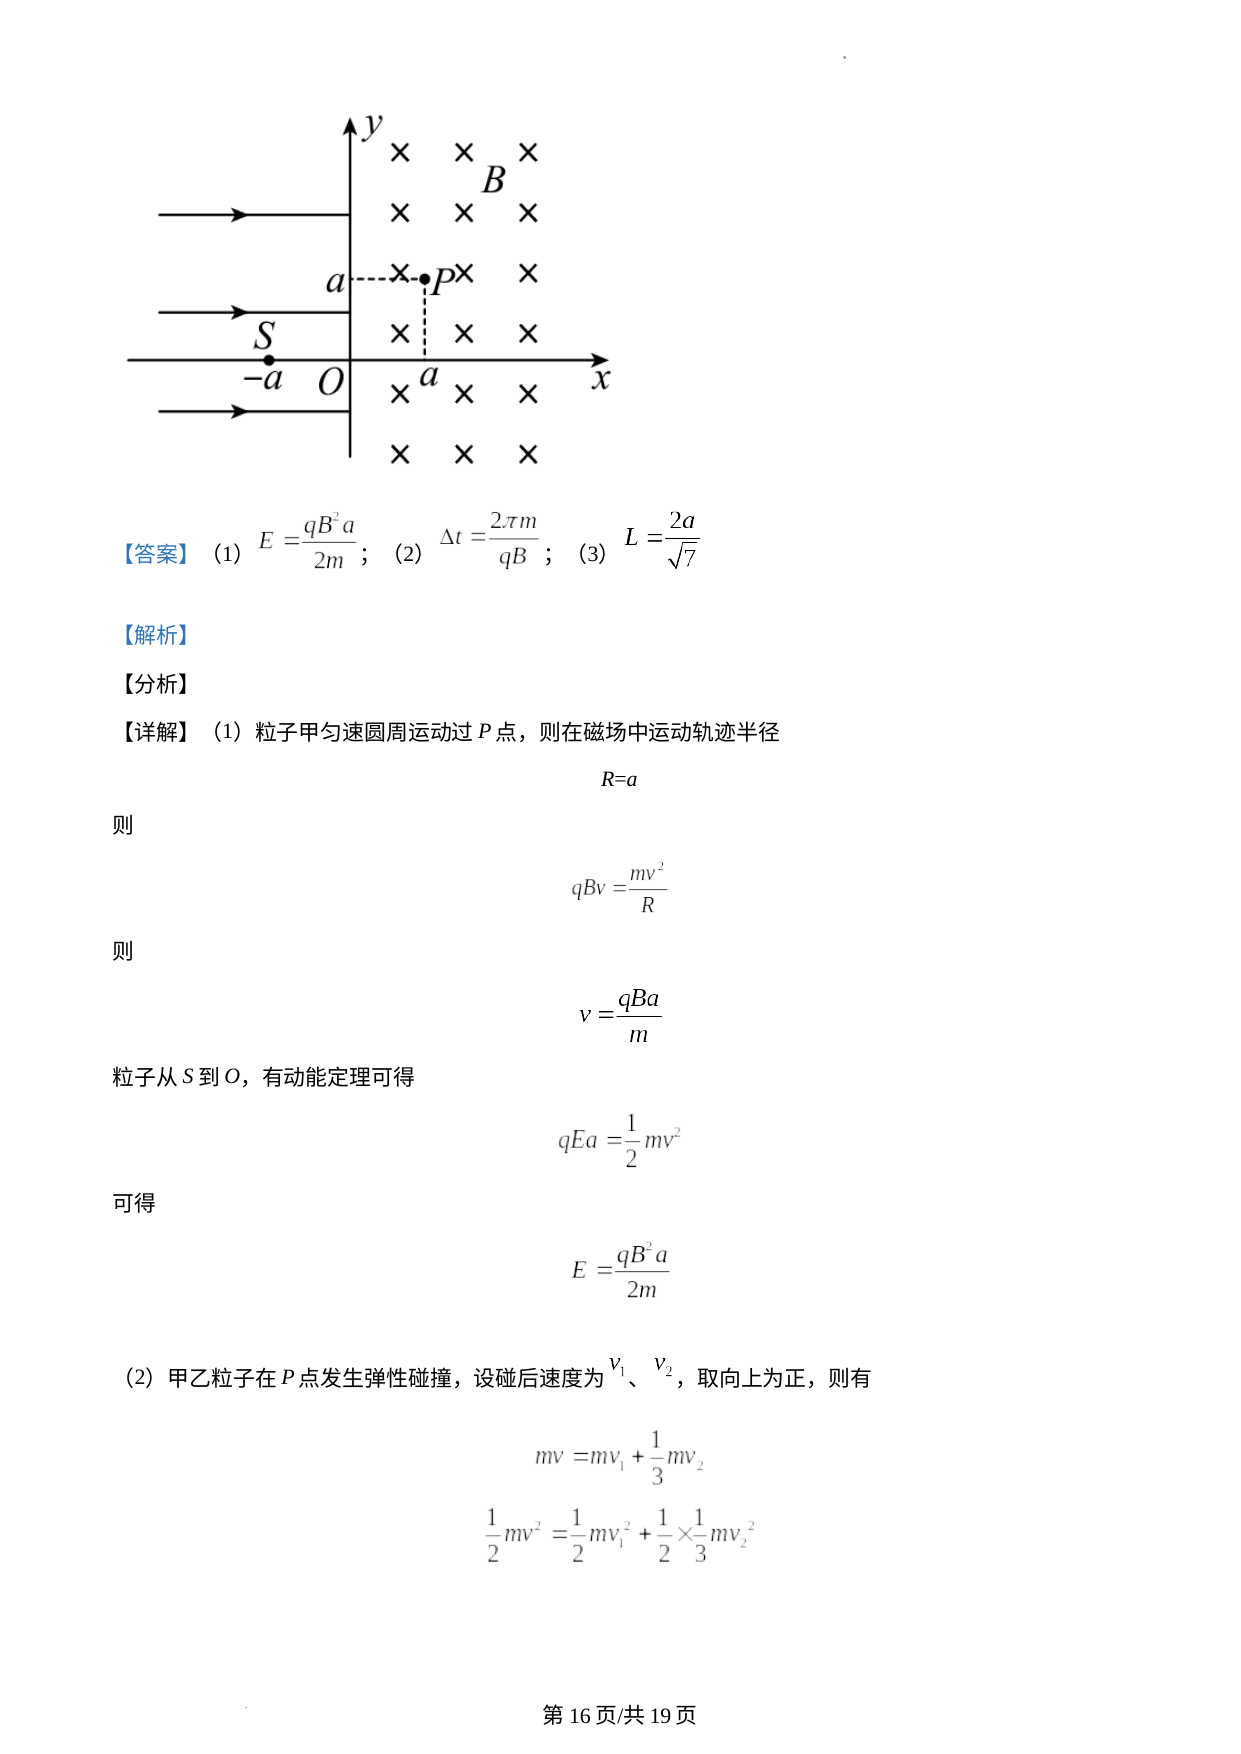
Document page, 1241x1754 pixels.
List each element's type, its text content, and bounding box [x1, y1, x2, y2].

text 粒子从S到O，有动能定理可得 [112, 1060, 1128, 1092]
text 【分析】 [112, 666, 1128, 699]
text 【解析】 [112, 618, 1128, 650]
text 则 [112, 934, 1128, 966]
text （2）甲乙粒子在P点发生弹性碰撞，设碰后速度为、，取向上为正，则有 [112, 1344, 1128, 1409]
text 可得 [112, 1186, 1128, 1218]
text 则 [112, 808, 1128, 840]
picture [112, 101, 632, 487]
text 【答案】（1）；（2）；（3） [112, 504, 1128, 602]
text R=a [112, 763, 1128, 795]
text 【详解】（1）粒子甲匀速圆周运动过P点，则在磁场中运动轨迹半径 [112, 714, 1128, 747]
